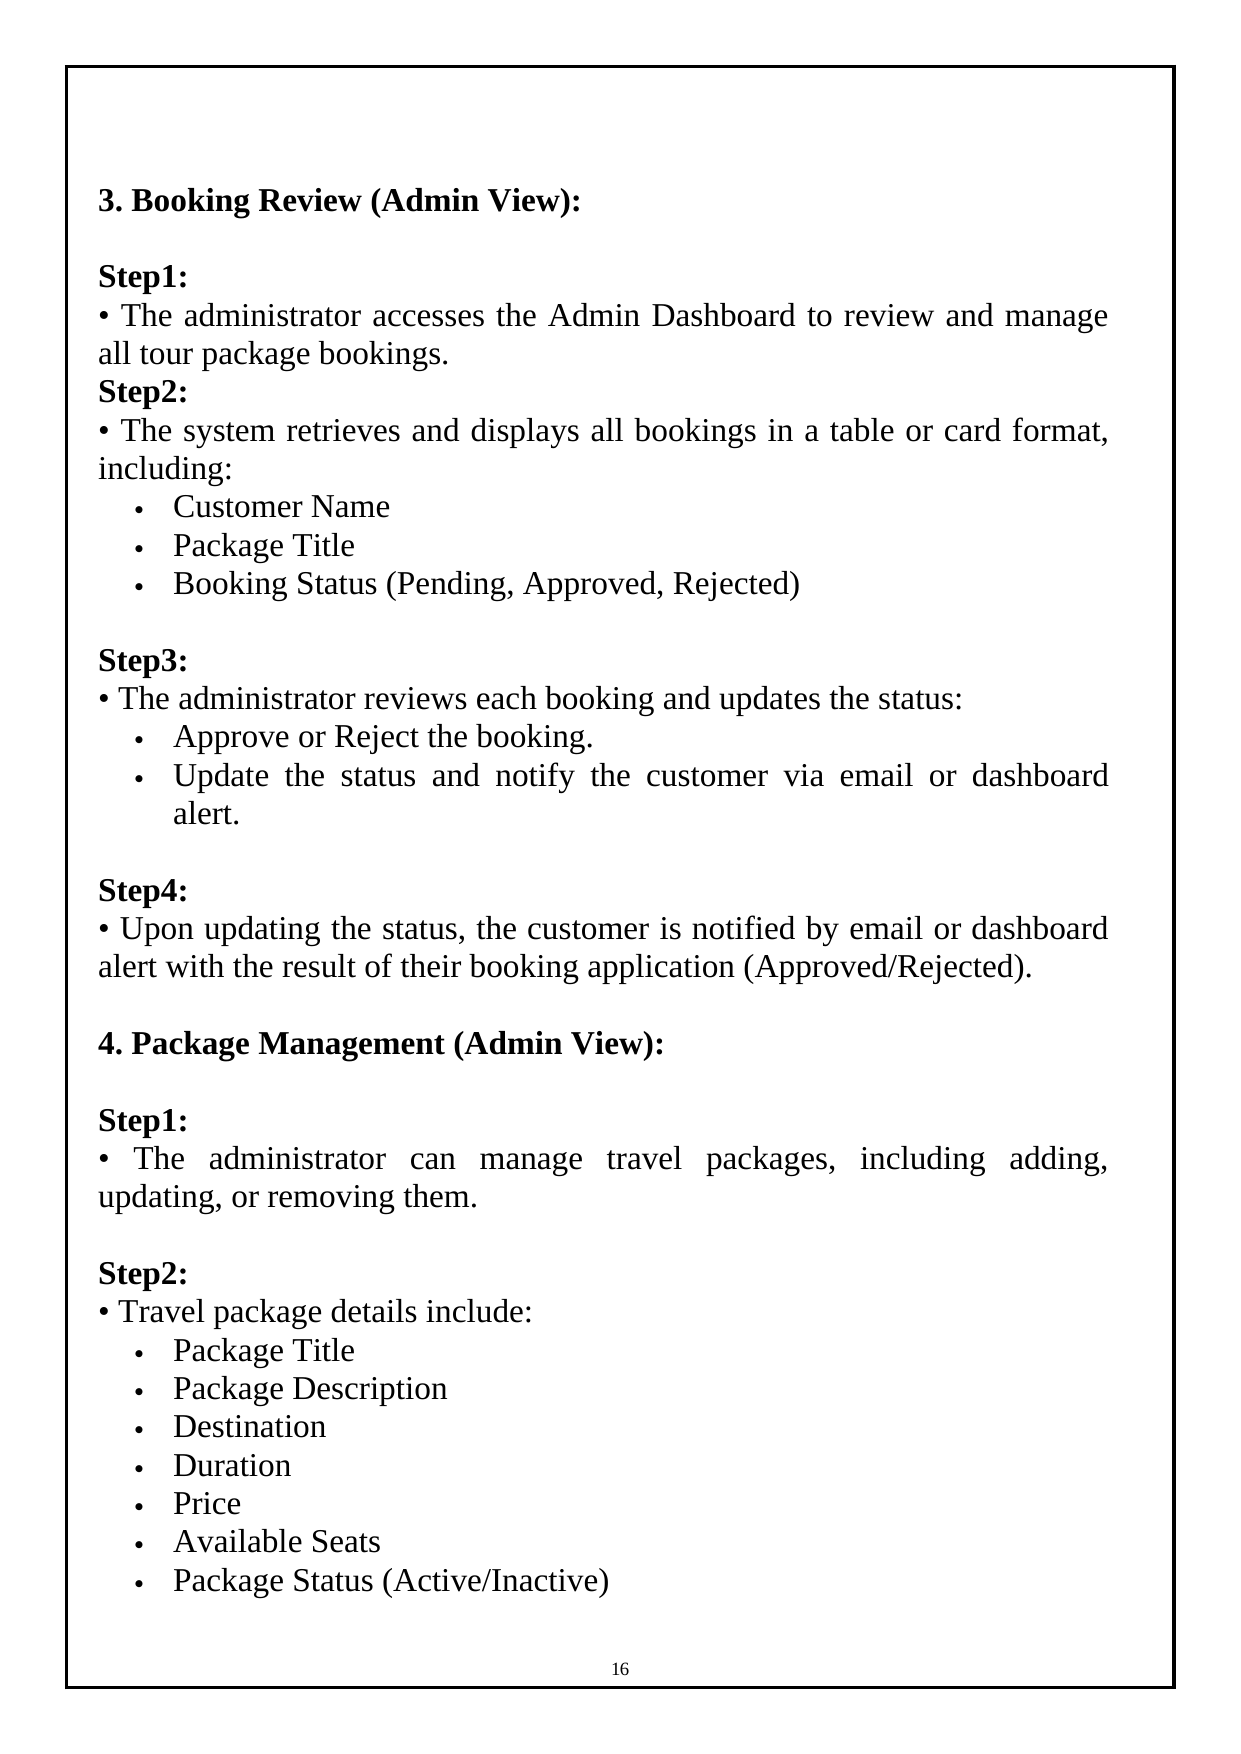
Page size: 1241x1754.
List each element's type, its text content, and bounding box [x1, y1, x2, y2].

list Approve or Reject the booking. [135, 717, 1110, 755]
text 3. Booking Review (Admin View): [98, 180, 1110, 218]
text Step3: • The administrator reviews each booking and updates the status: [98, 640, 1110, 717]
list Update the status and notify the customer via email or dashboard alert. [135, 755, 1110, 832]
text Step4: • Upon updating the status, the customer is notified by email or dashboard alert with the result of their booking application (Approved/Rejected). [98, 870, 1110, 985]
list Duration [135, 1445, 1110, 1483]
list Package Description [135, 1368, 1110, 1407]
text Step2: • The system retrieves and displays all bookings in a table or card format, including: [98, 372, 1110, 487]
text Step1: • The administrator accesses the Admin Dashboard to review and manage all tour package bookings. [98, 257, 1110, 372]
text Step1: • The administrator can manage travel packages, including adding, updating, or removing them. [98, 1100, 1110, 1215]
list Package Status (Active/Inactive) [135, 1560, 1110, 1598]
list Available Seats [135, 1522, 1110, 1560]
list Price [135, 1483, 1110, 1522]
text Step2: • Travel package details include: [98, 1253, 1110, 1330]
list Booking Status (Pending, Approved, Rejected) [135, 563, 1110, 602]
list Package Title [135, 525, 1110, 563]
list Package Title [135, 1330, 1110, 1368]
text 4. Package Management (Admin View): [98, 1023, 1110, 1062]
list Customer Name [135, 487, 1110, 525]
list Destination [135, 1407, 1110, 1445]
